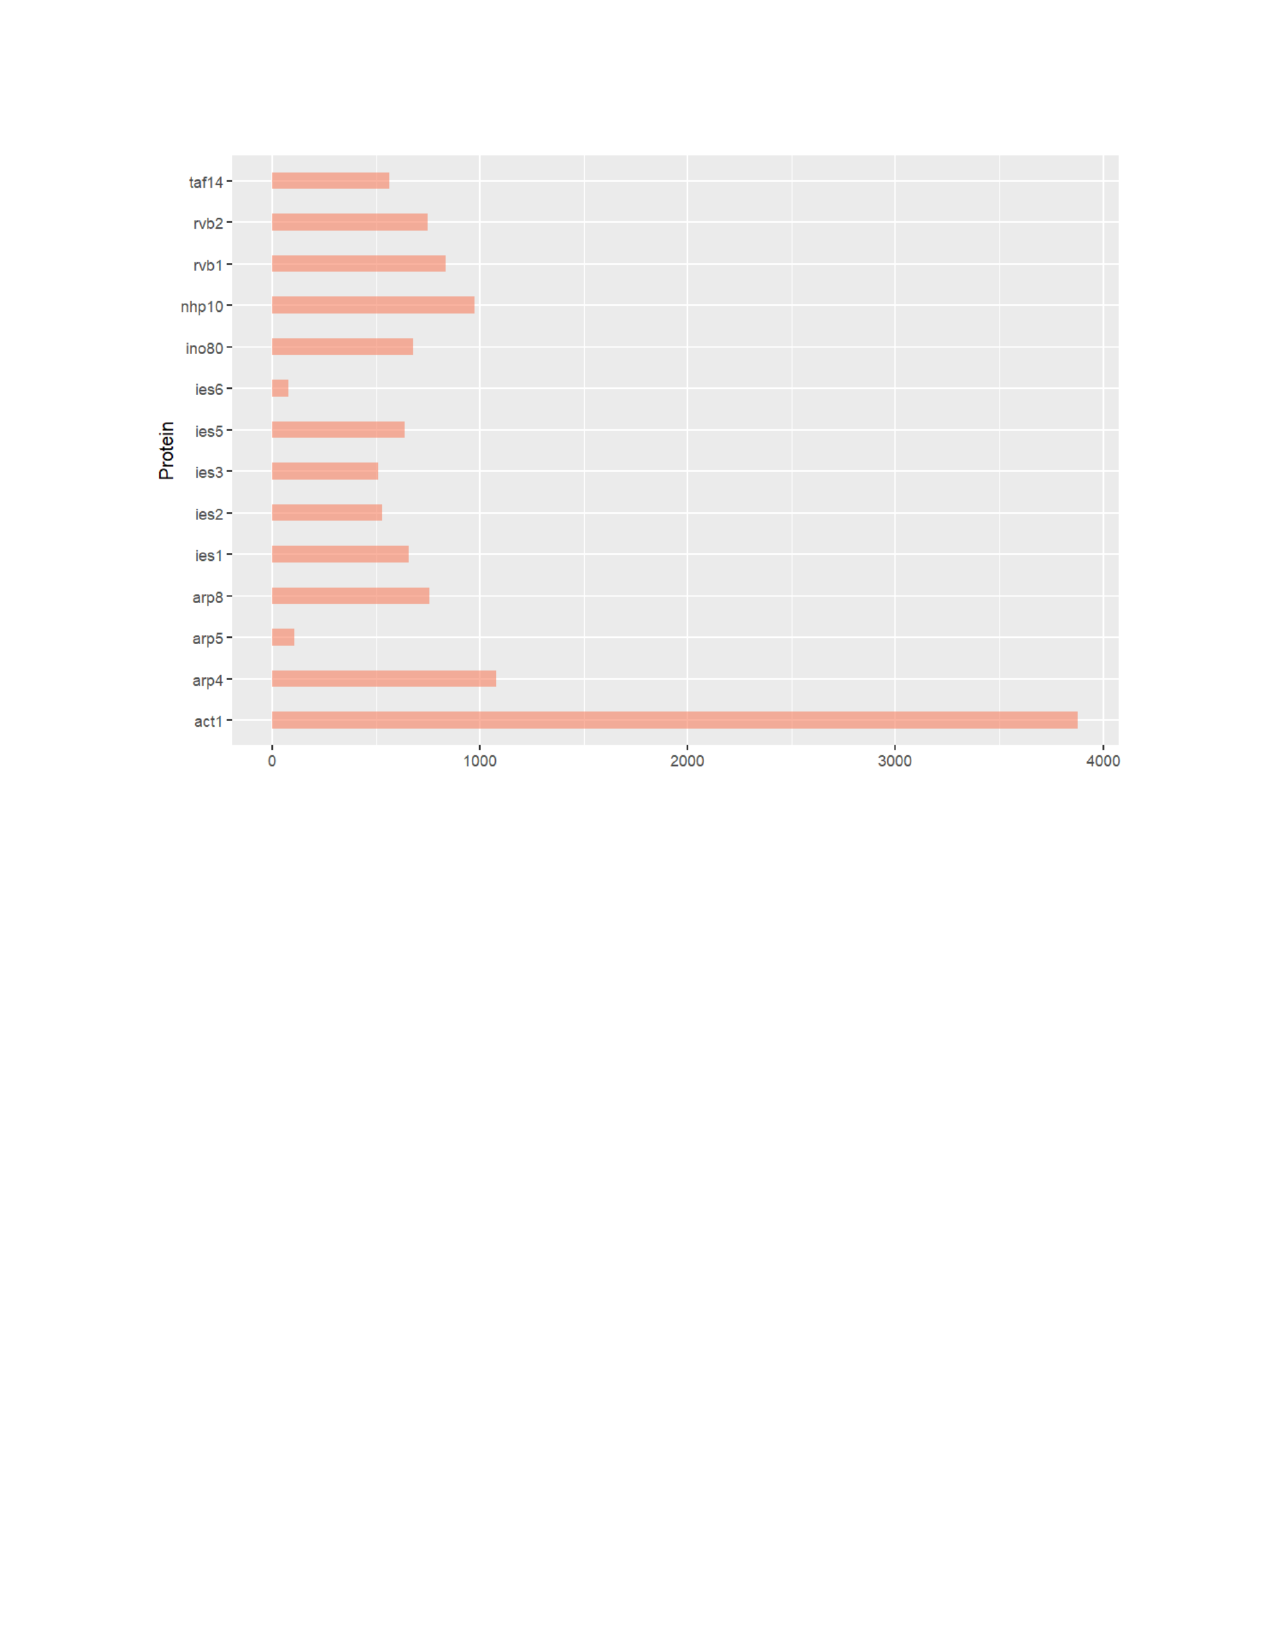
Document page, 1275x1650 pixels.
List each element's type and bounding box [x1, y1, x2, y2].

picture [150, 150, 1125, 769]
